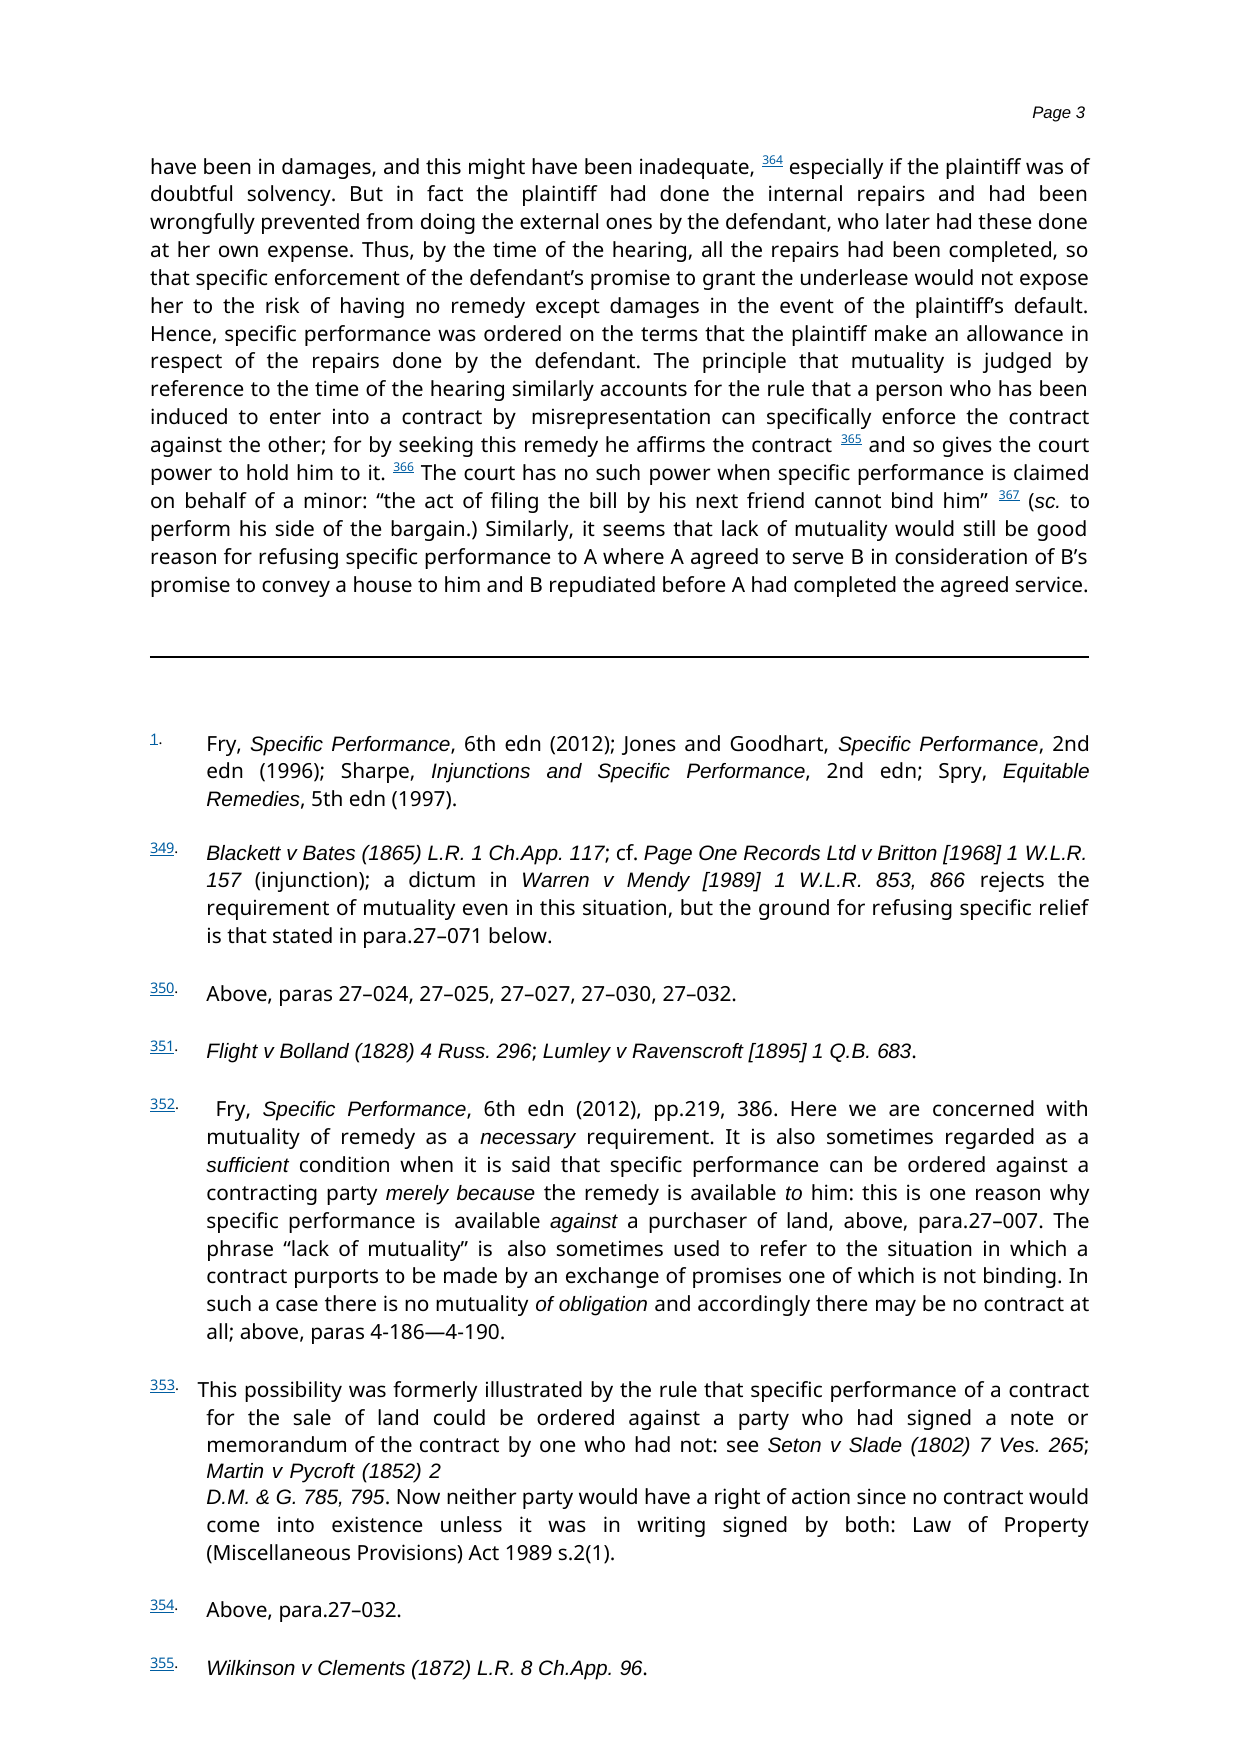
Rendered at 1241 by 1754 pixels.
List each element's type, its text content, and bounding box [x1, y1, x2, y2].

text 354. Above, para.27–032. [150, 1595, 1107, 1624]
text 157 (injunction); a dictum in Warren v Mendy [1989] 1 W.L.R. 853, 866 rejects the requirement of mutuality even in this situation, but the ground for refusing specific relief is that stated in para.27–071 below. [206, 866, 1090, 949]
text 355. Wilkinson v Clements (1872) L.R. 8 Ch.App. 96. [150, 1653, 1107, 1682]
text 1. Fry, Specific Performance, 6th edn (2012); Jones and Goodhart, Specific Performance, 2nd edn (1996); Sharpe, Injunctions and Specific Performance, 2nd edn; Spry, Equitable Remedies, 5th edn (1997). [150, 729, 1090, 813]
text 350. Above, paras 27–024, 27–025, 27–027, 27–030, 27–032. [150, 978, 1107, 1007]
text 349. Blackett v Bates (1865) L.R. 1 Ch.App. 117; cf. Page One Records Ltd v Britton [1968] 1 W.L.R. [150, 842, 1107, 866]
text 352. Fry, Specific Performance, 6th edn (2012), pp.219, 386. Here we are concerned with mutuality of remedy as a necessary requirement. It is also sometimes regarded as a sufficient condition when it is said that specific performance can be ordered against a contracting party merely because the remedy is available to him: this is one reason why specific performance is available against a purchaser of land, above, para.27–007. The phrase “lack of mutuality” is also sometimes used to refer to the situation in which a contract purports to be made by an exchange of promises one of which is not binding. In such a case there is no mutuality of obligation and accordingly there may be no contract at all; above, paras 4-186—4-190. [150, 1094, 1090, 1346]
text D.M. & G. 785, 795. Now neither party would have a right of action since no contract would come into existence unless it was in writing signed by both: Law of Property (Miscellaneous Provisions) Act 1989 s.2(1). [206, 1483, 1090, 1566]
text 353. This possibility was formerly illustrated by the rule that specific performance of a contract for the sale of land could be ordered against a party who had signed a note or memorandum of the contract by one who had not: see Seton v Slade (1802) 7 Ves. 265; Martin v Pycroft (1852) 2 [150, 1375, 1090, 1483]
text 351. Flight v Bolland (1828) 4 Russ. 296; Lumley v Ravenscroft [1895] 1 Q.B. 683. [150, 1036, 1107, 1065]
text have been in damages, and this might have been inadequate, 364 especially if the plaintiff was of doubtful solvency. But in fact the plaintiff had done the internal repairs and had been wrongfully prevented from doing the external ones by the defendant, who later had these done at her own expense. Thus, by the time of the hearing, all the repairs had been completed, so that specific enforcement of the defendant’s promise to grant the underlease would not expose her to the risk of having no remedy except damages in the event of the plaintiff’s default. Hence, specific performance was ordered on the terms that the plaintiff make an allowance in respect of the repairs done by the defendant. The principle that mutuality is judged by reference to the time of the hearing similarly accounts for the rule that a person who has been induced to enter into a contract by misrepresentation can specifically enforce the contract against the other; for by seeking this remedy he affirms the contract 365 and so gives the court power to hold him to it. 366 The court has no such power when specific performance is claimed on behalf of a minor: “the act of filing the bill by his next friend cannot bind him” 367 (sc. to perform his side of the bargain.) Similarly, it seems that lack of mutuality would still be good reason for refusing specific performance to A where A agreed to serve B in consideration of B’s promise to convey a house to him and B repudiated before A had completed the agreed service. [150, 152, 1090, 598]
